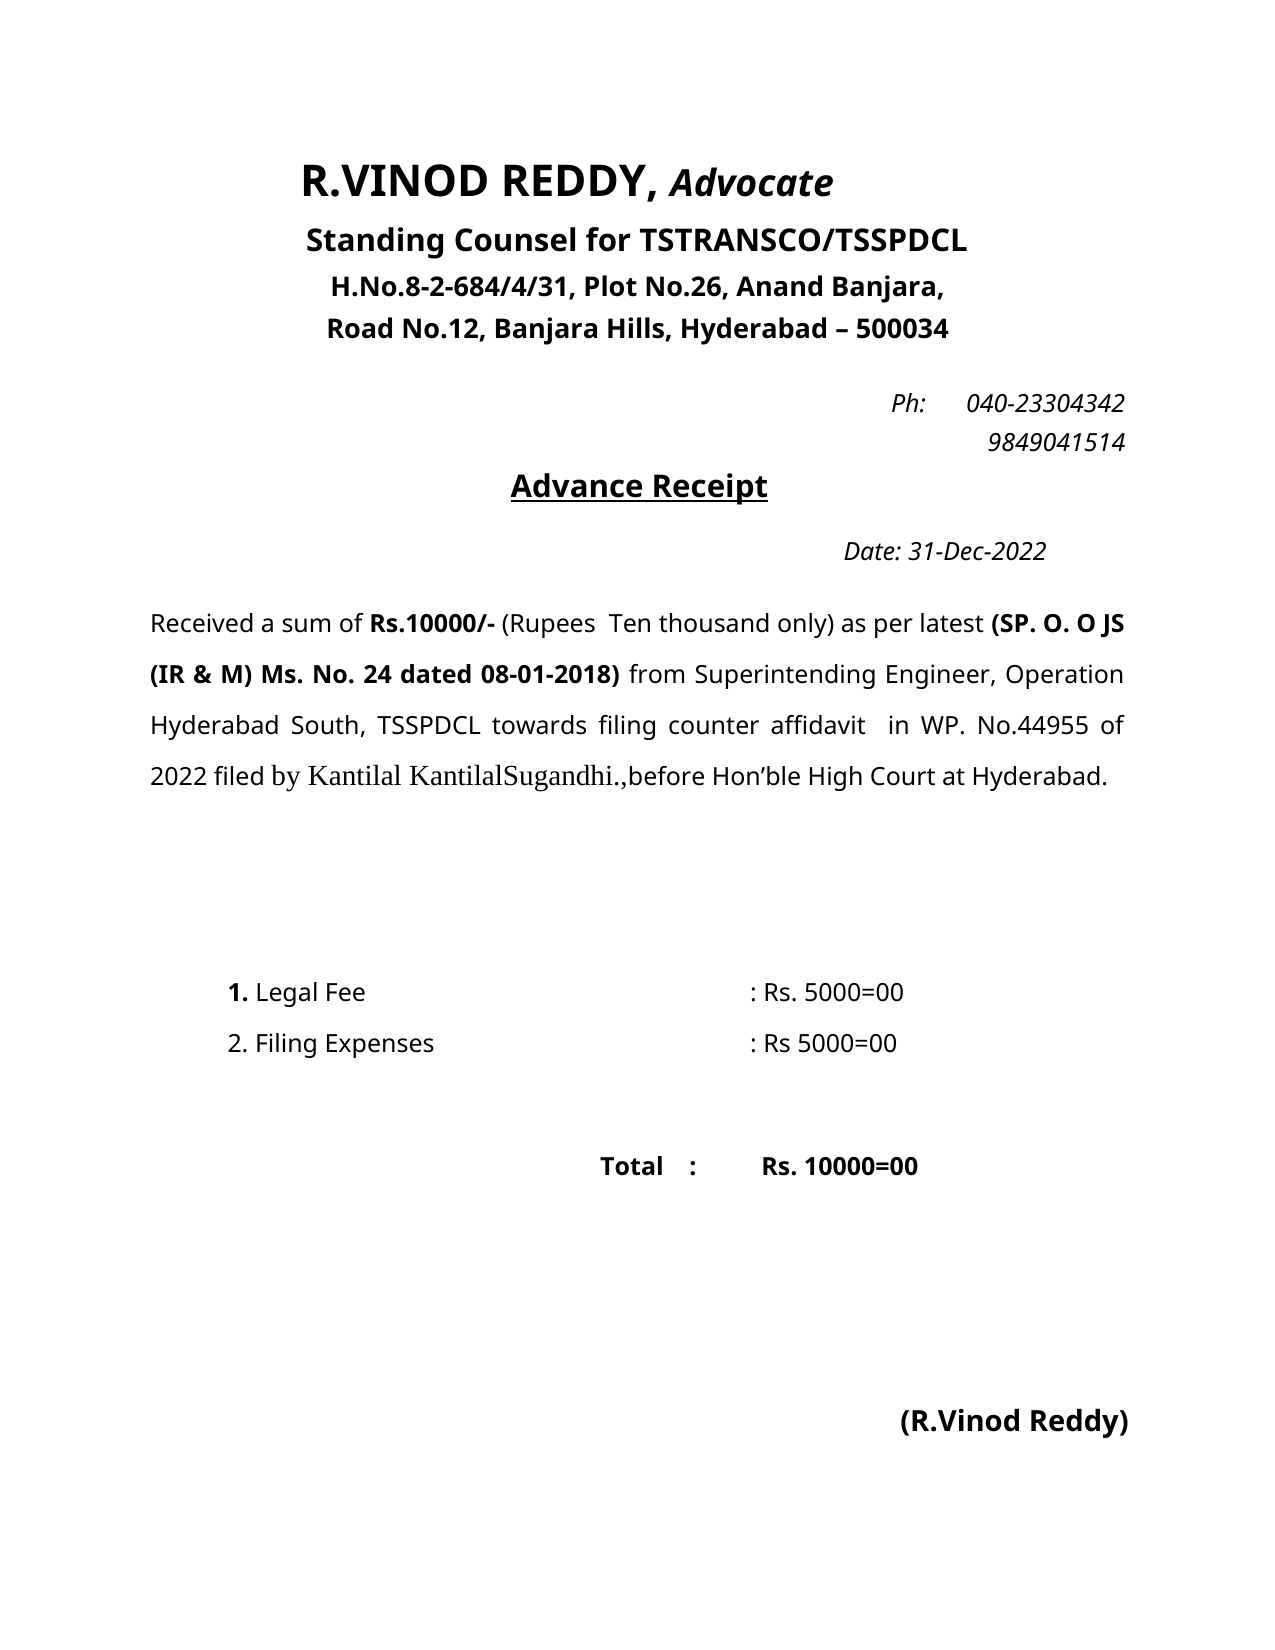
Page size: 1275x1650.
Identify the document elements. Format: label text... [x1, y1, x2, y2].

text Total : Rs. 10000=00 [150, 1149, 1010, 1183]
text Road No.12, Banjara Hills, Hyderabad – 500034 [150, 310, 1125, 347]
list Legal Fee : Rs. 5000=00 [227, 975, 1010, 1009]
text Received a sum of Rs.10000/- (Rupees Ten thousand only) as per latest (SP. O. O JS (IR & M) Ms. No. 24 dated 08-01-2018) from Superintending Engineer, Operation Hyderabad South, TSSPDCL towards filing counter affidavit in WP. No.44955 of 2022 filed by Kantilal KantilalSugandhi.,before Hon’ble High Court at Hyderabad. [150, 605, 1125, 793]
text Date: 31-Dec-2022 [227, 533, 1047, 567]
text R.VINOD REDDY, Advocate [227, 150, 1047, 209]
list Filing Expenses : Rs 5000=00 [227, 1026, 1010, 1060]
text (R.Vinod Reddy) [677, 1401, 1128, 1440]
text H.No.8-2-684/4/31, Plot No.26, Anand Banjara, [150, 267, 1125, 304]
text Advance Receipt [150, 463, 1128, 506]
text 9849041514 [150, 424, 1125, 458]
text Ph: 040-23304342 [150, 385, 1125, 419]
text Standing Counsel for TSTRANSCO/TSSPDCL [227, 218, 1047, 261]
